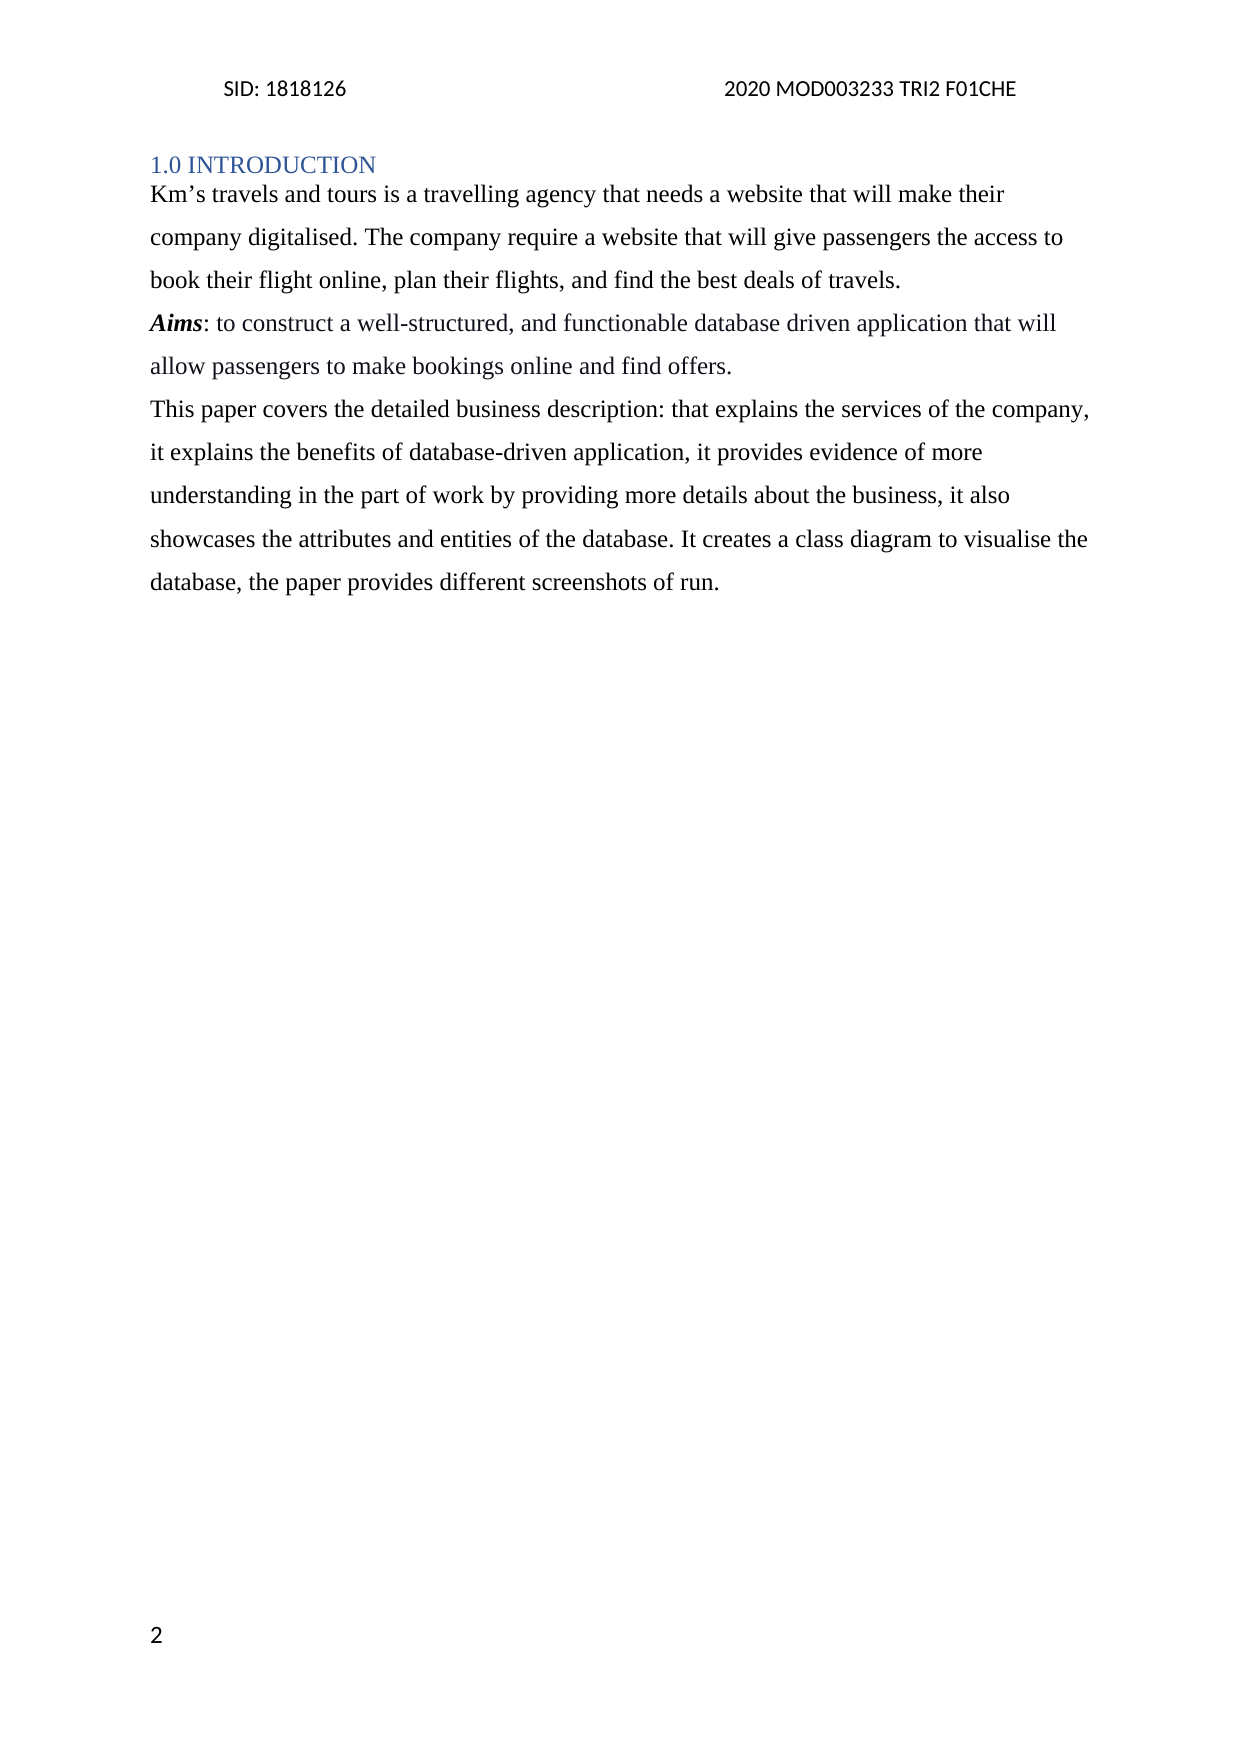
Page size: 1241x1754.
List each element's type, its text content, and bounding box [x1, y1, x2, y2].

text Km’s travels and tours is a travelling agency that needs a website that will make their company digitalised. The company require a website that will give passengers the access to book their flight online, plan their flights, and find the best deals of travels. [150, 179, 1090, 294]
text This paper covers the detailed business description: that explains the services of the company, it explains the benefits of database-driven application, it provides evidence of more understanding in the part of work by providing more details about the business, it also showcases the attributes and entities of the database. It creates a class diagram to visualise the database, the paper provides different screenshots of run. [150, 394, 1090, 596]
subtitle 1.0 INTRODUCTION [150, 150, 1090, 179]
text Aims: to construct a well-structured, and functionable database driven application that will allow passengers to make bookings online and find offers. [150, 308, 1090, 380]
